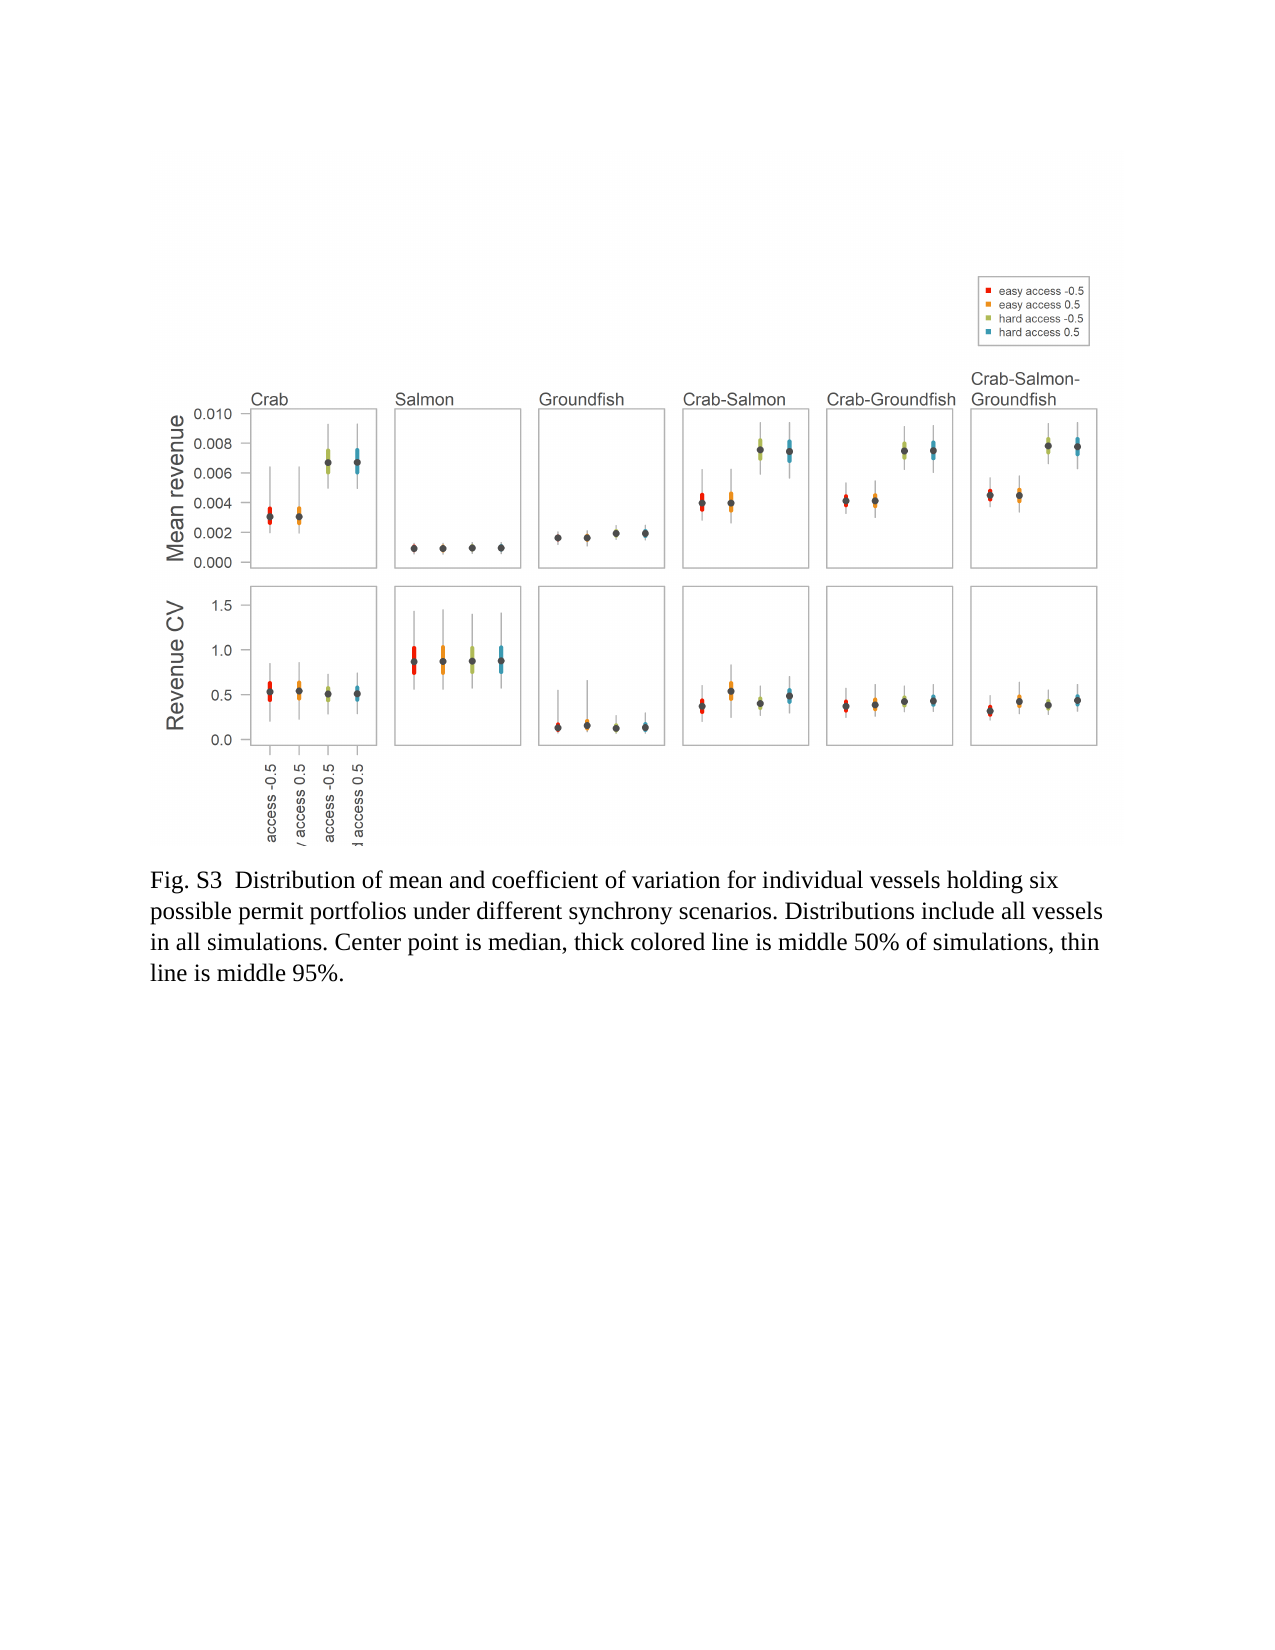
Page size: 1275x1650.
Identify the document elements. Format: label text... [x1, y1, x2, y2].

text Fig. S3 Distribution of mean and coefficient of variation for individual vessels holding six possible permit portfolios under different synchrony scenarios. Distributions include all vessels in all simulations. Center point is median, thick colored line is middle 50% of simulations, thin line is middle 95%. [150, 865, 1125, 987]
picture [150, 150, 1124, 846]
